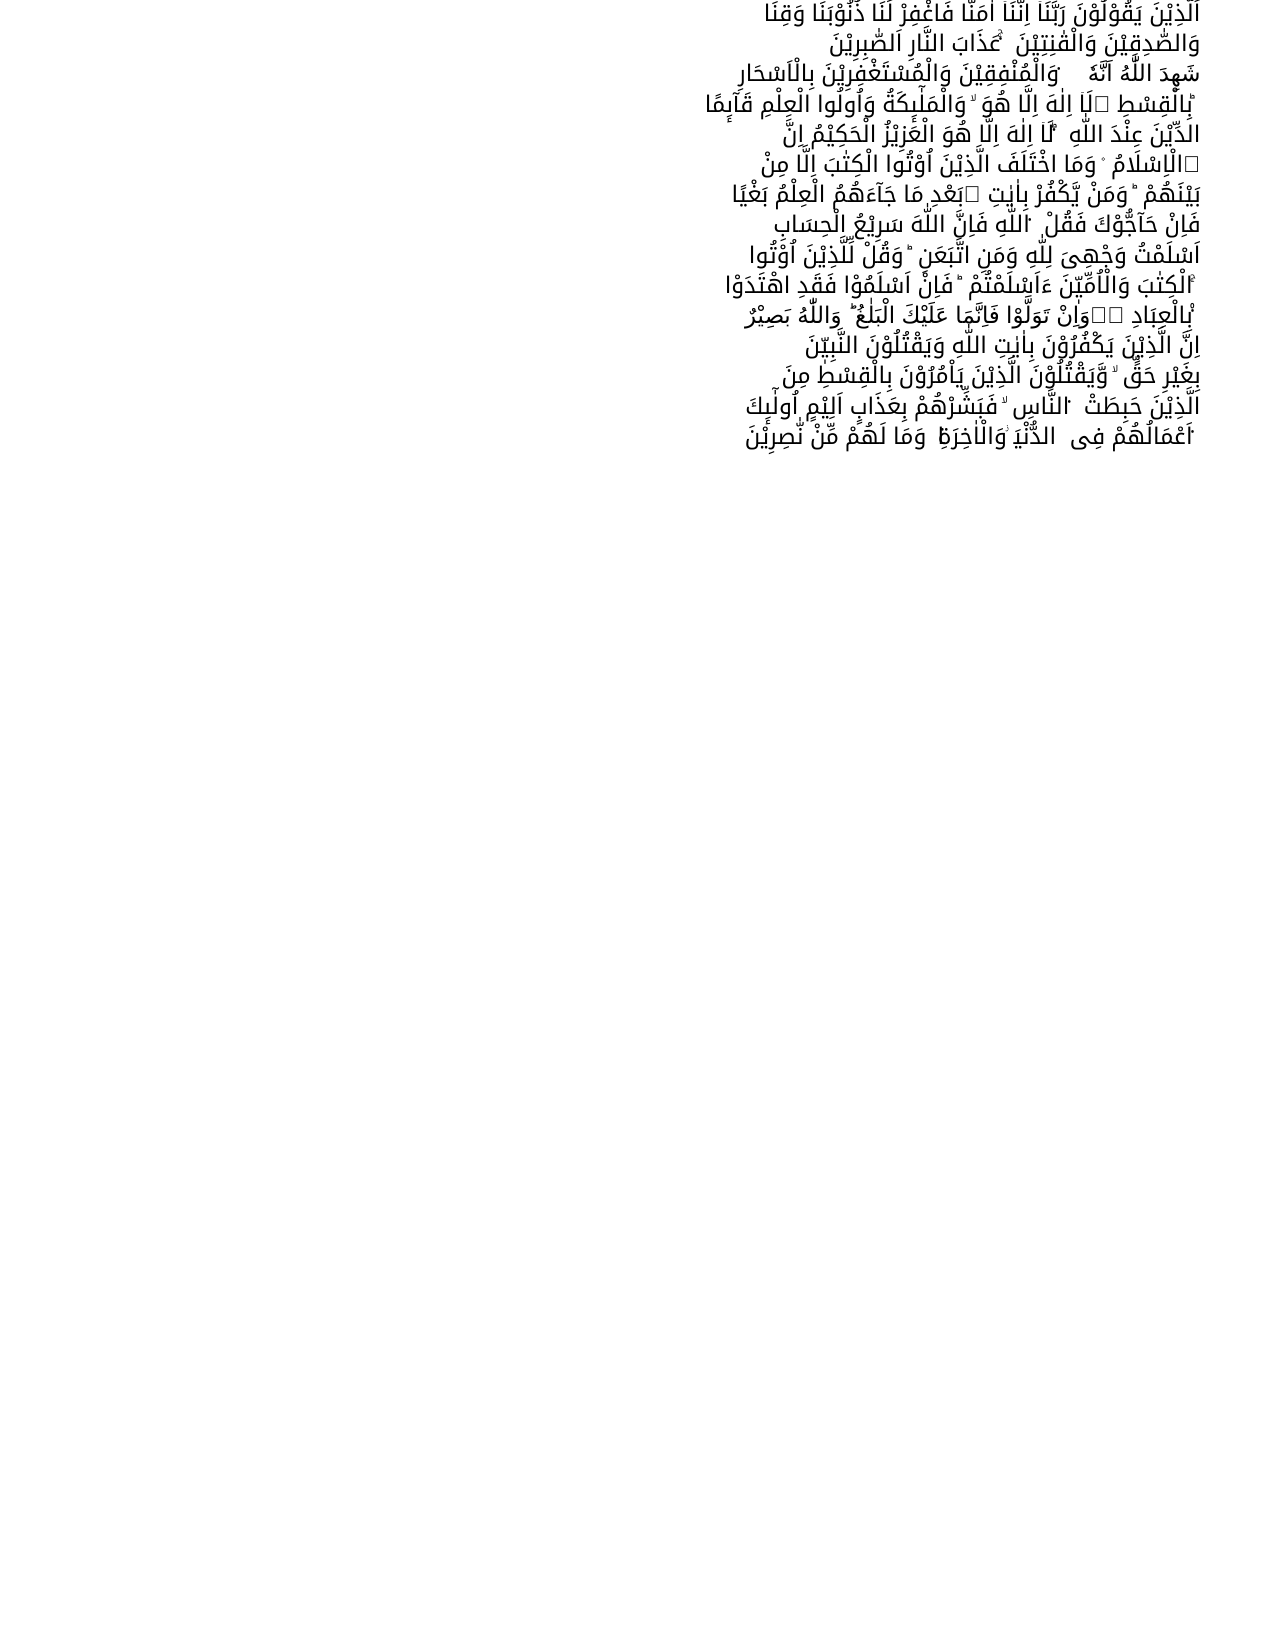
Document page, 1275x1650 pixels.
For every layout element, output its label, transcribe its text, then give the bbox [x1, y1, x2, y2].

text وَاِنْ تَوَلَّوْا فَاِنَّمَا عَلَیْكَ الْبَلٰغُ ؕ وَاللّٰهُ بَصِیْرٌ بِالْعِبَادِ ۟۠ [75, 302, 1200, 328]
text الْاِسْلَامُ ۫ وَمَا اخْتَلَفَ الَّذِیْنَ اُوْتُوا الْكِتٰبَ اِلَّا مِنْ [75, 151, 1200, 177]
text الْكِتٰبَ وَالْاُمِّیّٖنَ ءَاَسْلَمْتُمْ ؕ فَاِنْ اَسْلَمُوْا فَقَدِ اهْتَدَوْا ۚ [75, 272, 1200, 298]
text اِنَّ الَّذِیْنَ یَكْفُرُوْنَ بِاٰیٰتِ اللّٰهِ وَیَقْتُلُوْنَ النَّبِیّٖنَ [75, 332, 1200, 359]
text اَلَّذِیْنَ یَقُوْلُوْنَ رَبَّنَاۤ اِنَّنَاۤ اٰمَنَّا فَاغْفِرْ لَنَا ذُنُوْبَنَا وَقِنَا [75, 0, 1200, 26]
text لَاۤ اِلٰهَ اِلَّا هُوَ الْعَزِیْزُ الْحَكِیْمُ اِنَّ ۟ؕ الدِّیْنَ عِنْدَ اللّٰهِ [75, 121, 1200, 147]
text اللّٰهِ فَاِنَّ اللّٰهَ سَرِیْعُ الْحِسَابِ ۟ فَاِنْ حَآجُّوْكَ فَقُلْ [75, 211, 1200, 238]
text اَعْمَالُهُمْ فِی الدُّنْیَا وَالْاٰخِرَةِ ؗ وَمَا لَهُمْ مِّنْ نّٰصِرِیْنَ ۟ [75, 423, 1200, 449]
text لَاۤ اِلٰهَ اِلَّا هُوَ ۙ وَالْمَلٰٓىِٕكَةُ وَاُولُوا الْعِلْمِ قَآىِٕمًا بِالْقِسْطِ ؕ [75, 91, 1200, 117]
text عَذَابَ النَّارِ اَلصّٰبِرِیْنَ ۟ۚ وَالصّٰدِقِیْنَ وَالْقٰنِتِیْنَ [75, 30, 1200, 57]
text بِغَیْرِ حَقٍّ ۙ وَّیَقْتُلُوْنَ الَّذِیْنَ یَاْمُرُوْنَ بِالْقِسْطِ مِنَ [75, 362, 1200, 389]
text وَالْمُنْفِقِیْنَ وَالْمُسْتَغْفِرِیْنَ بِالْاَسْحَارِ ۟ شَهِدَ اللّٰهُ اَنَّهٗ [75, 60, 1200, 87]
text النَّاسِ ۙ فَبَشِّرْهُمْ بِعَذَابٍ اَلِیْمٍ اُولٰٓىِٕكَ ۟ الَّذِیْنَ حَبِطَتْ [75, 393, 1200, 419]
text اَسْلَمْتُ وَجْهِیَ لِلّٰهِ وَمَنِ اتَّبَعَنِ ؕ وَقُلْ لِّلَّذِیْنَ اُوْتُوا [75, 242, 1200, 268]
text بَعْدِ مَا جَآءَهُمُ الْعِلْمُ بَغْیًا بَیْنَهُمْ ؕ وَمَنْ یَّكْفُرْ بِاٰیٰتِ [75, 181, 1200, 208]
